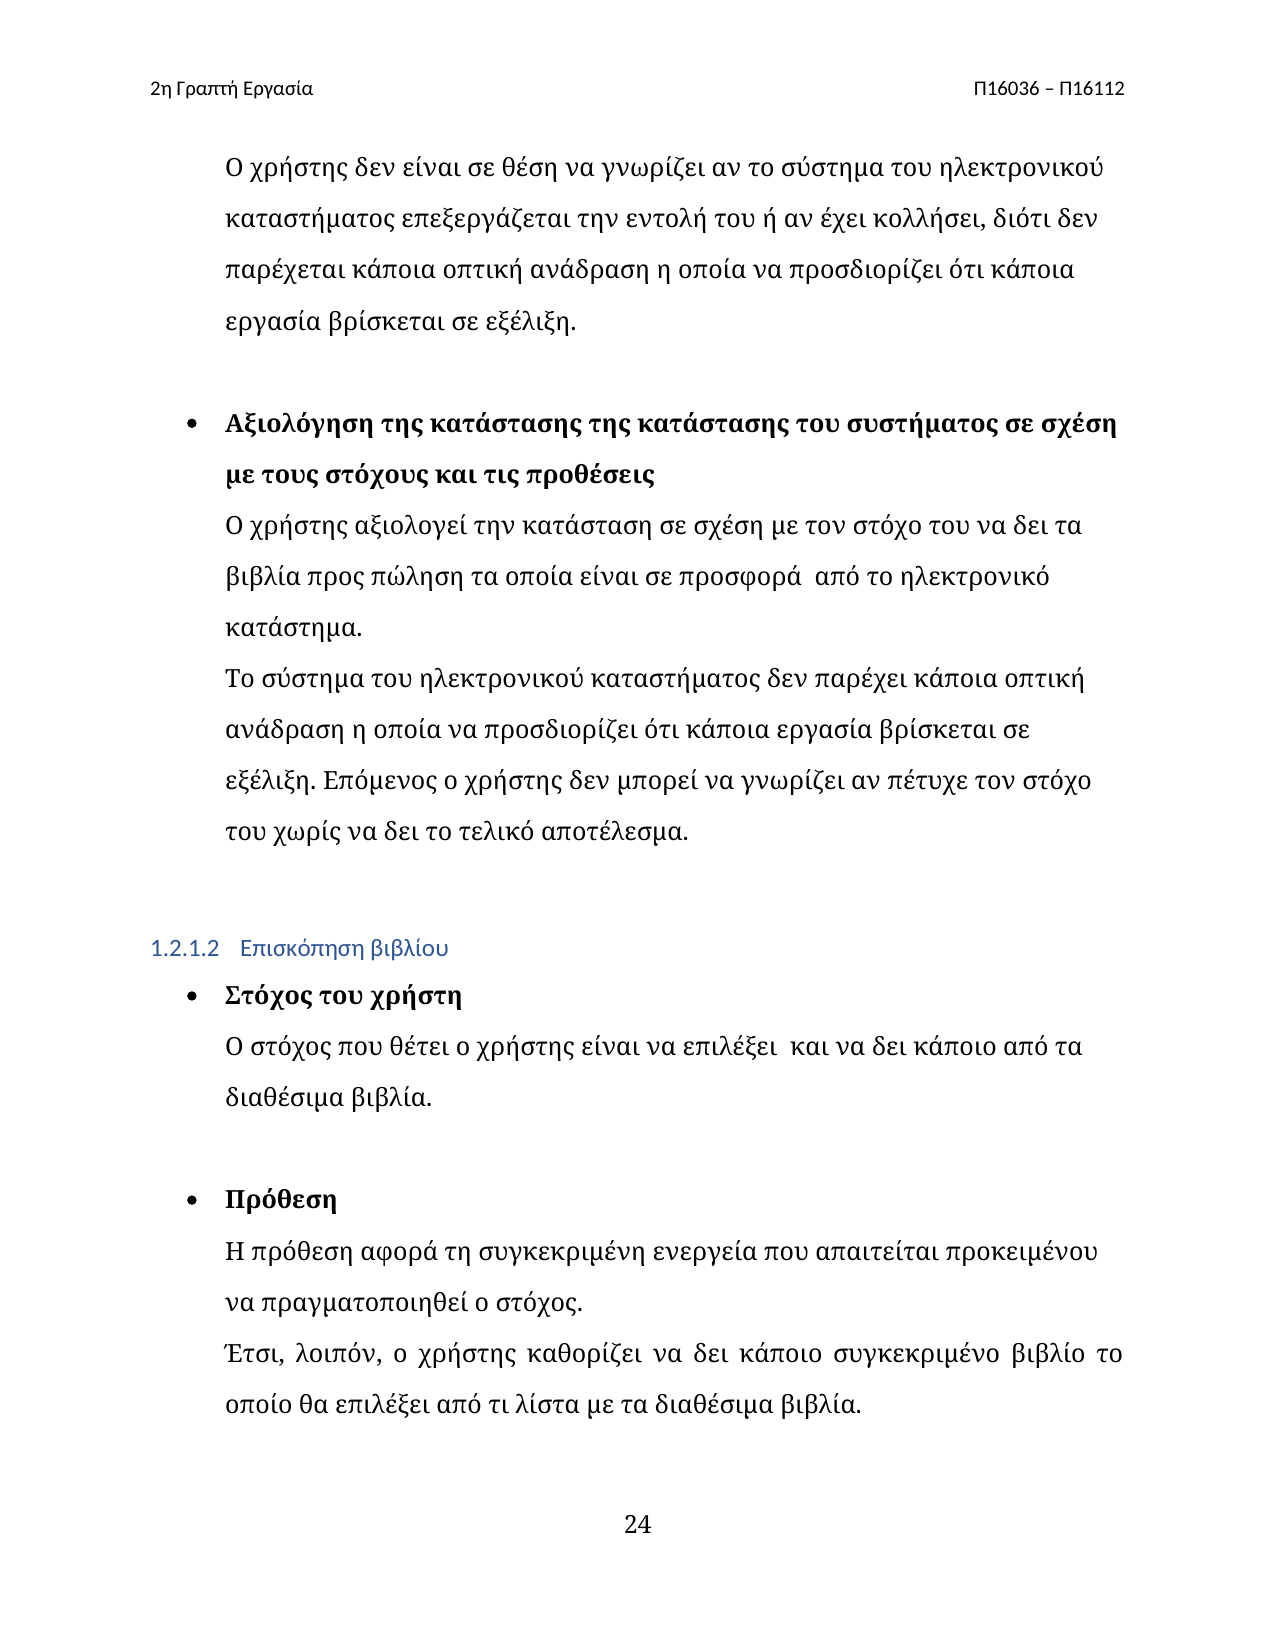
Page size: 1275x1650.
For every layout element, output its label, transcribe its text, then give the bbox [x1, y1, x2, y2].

list Στόχος του χρήστη [187, 978, 1125, 1012]
list Ο χρήστης αξιολογεί την κατάσταση σε σχέση με τον στόχο του να δει τα βιβλία προς πώληση τα οποία είναι σε προσφορά από το ηλεκτρονικό κατάστημα. [225, 507, 1125, 643]
subtitle Επισκόπηση βιβλίου [150, 932, 1125, 963]
list Έτσι, λοιπόν, ο χρήστης καθορίζει να δει κάποιο συγκεκριμένο βιβλίο το οποίο θα επιλέξει από τι λίστα με τα διαθέσιμα βιβλία. [225, 1335, 1125, 1420]
list Η πρόθεση αφορά τη συγκεκριμένη ενεργεία που απαιτείται προκειμένου να πραγματοποιηθεί ο στόχος. [225, 1233, 1125, 1318]
list Το σύστημα του ηλεκτρονικού καταστήματος δεν παρέχει κάποια οπτική ανάδραση η οποία να προσδιορίζει ότι κάποια εργασία βρίσκεται σε εξέλιξη. Επόμενος ο χρήστης δεν μπορεί να γνωρίζει αν πέτυχε τον στόχο του χωρίς να δει το τελικό αποτέλεσμα. [225, 660, 1125, 848]
list Ο στόχος που θέτει ο χρήστης είναι να επιλέξει και να δει κάποιο από τα διαθέσιμα βιβλία. [225, 1029, 1125, 1114]
list Αξιολόγηση της κατάστασης της κατάστασης του συστήματος σε σχέση με τους στόχους και τις προθέσεις [187, 405, 1125, 490]
list Ο χρήστης δεν είναι σε θέση να γνωρίζει αν το σύστημα του ηλεκτρονικού καταστήματος επεξεργάζεται την εντολή του ή αν έχει κολλήσει, διότι δεν παρέχεται κάποια οπτική ανάδραση η οποία να προσδιορίζει ότι κάποια εργασία βρίσκεται σε εξέλιξη. [225, 150, 1125, 337]
list Πρόθεση [187, 1182, 1125, 1216]
